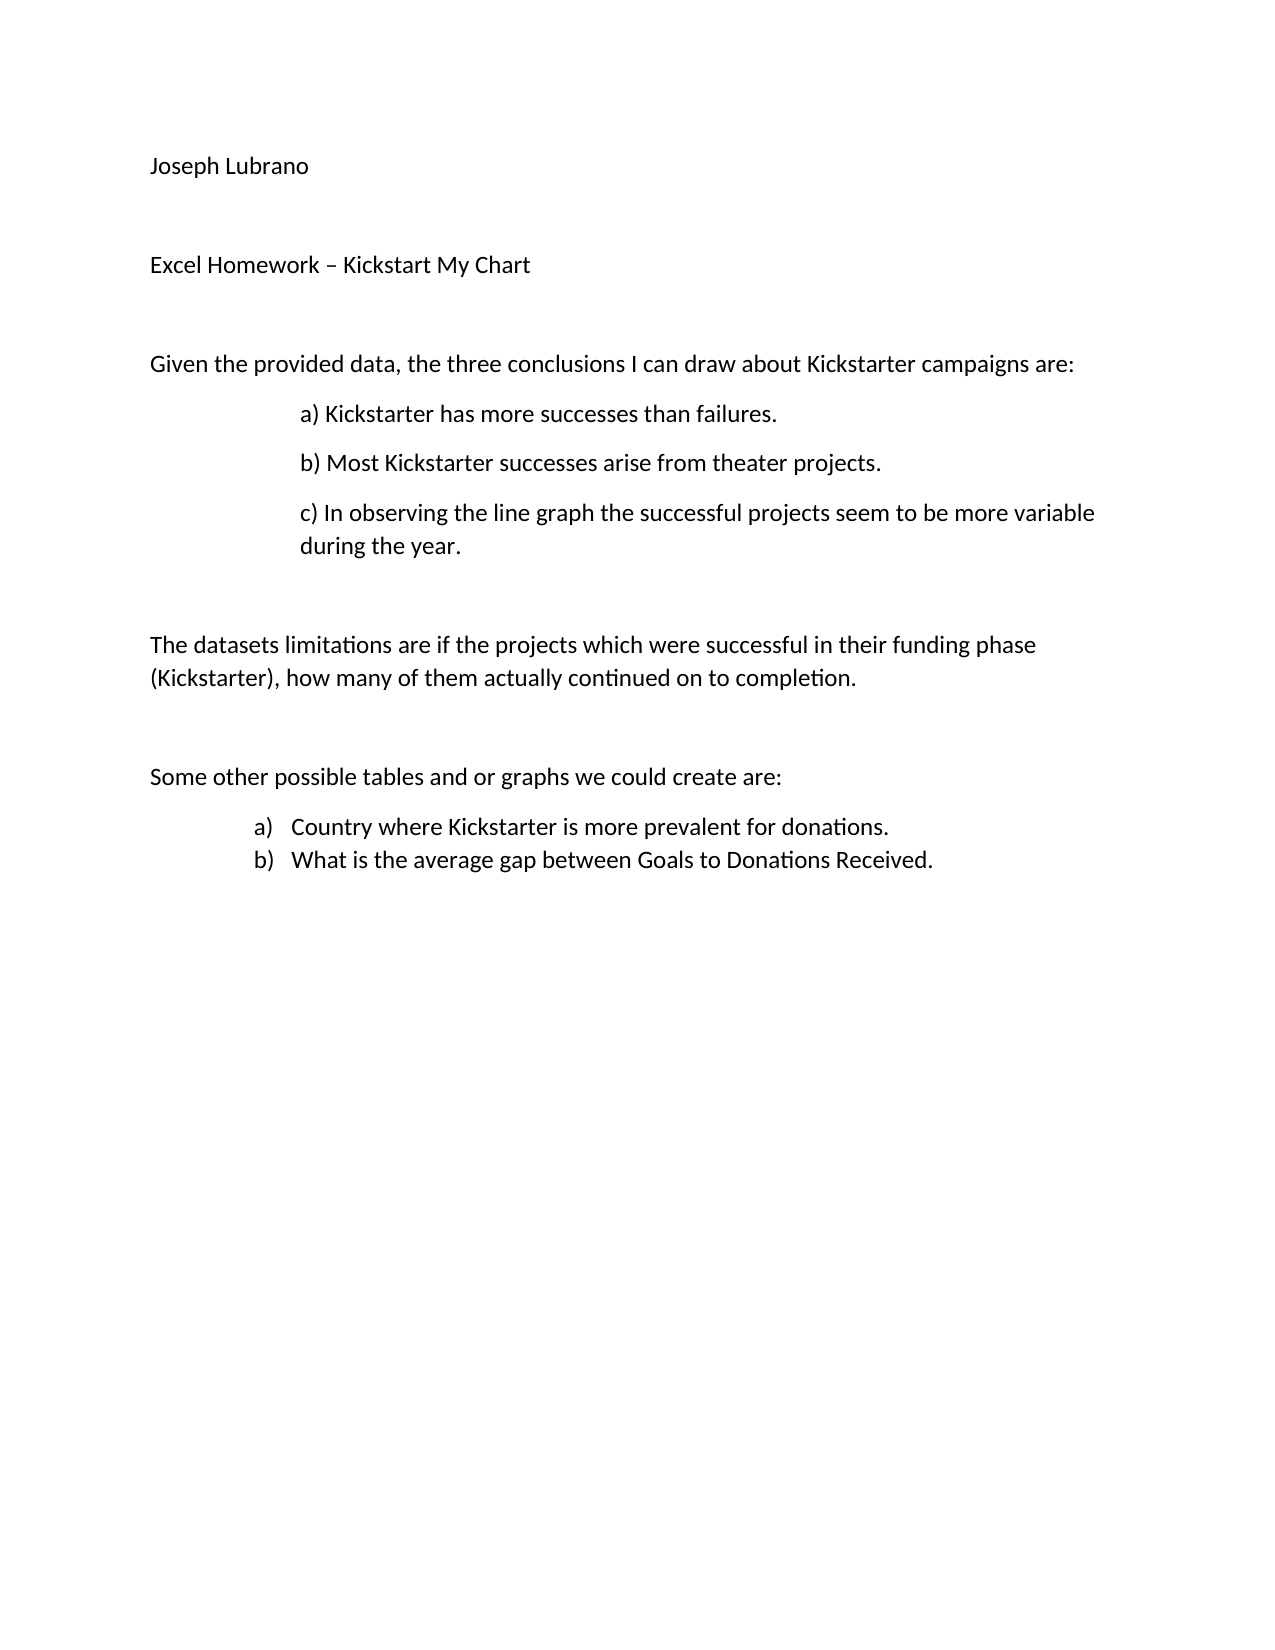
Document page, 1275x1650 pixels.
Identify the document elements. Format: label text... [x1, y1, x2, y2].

text Given the provided data, the three conclusions I can draw about Kickstarter campaigns are: [150, 348, 1125, 379]
text b) Most Kickstarter successes arise from theater projects. [300, 447, 1125, 478]
list Country where Kickstarter is more prevalent for donations. [254, 811, 1125, 841]
text The datasets limitations are if the projects which were successful in their funding phase (Kickstarter), how many of them actually continued on to completion. [150, 629, 1125, 693]
text Joseph Lubrano [150, 150, 1125, 181]
text Excel Homework – Kickstart My Chart [150, 249, 1125, 280]
text c) In observing the line graph the successful projects seem to be more variable during the year. [300, 497, 1125, 561]
text Some other possible tables and or graphs we could create are: [150, 761, 1125, 792]
list What is the average gap between Goals to Donations Received. [254, 844, 1125, 874]
text a) Kickstarter has more successes than failures. [300, 398, 1125, 428]
